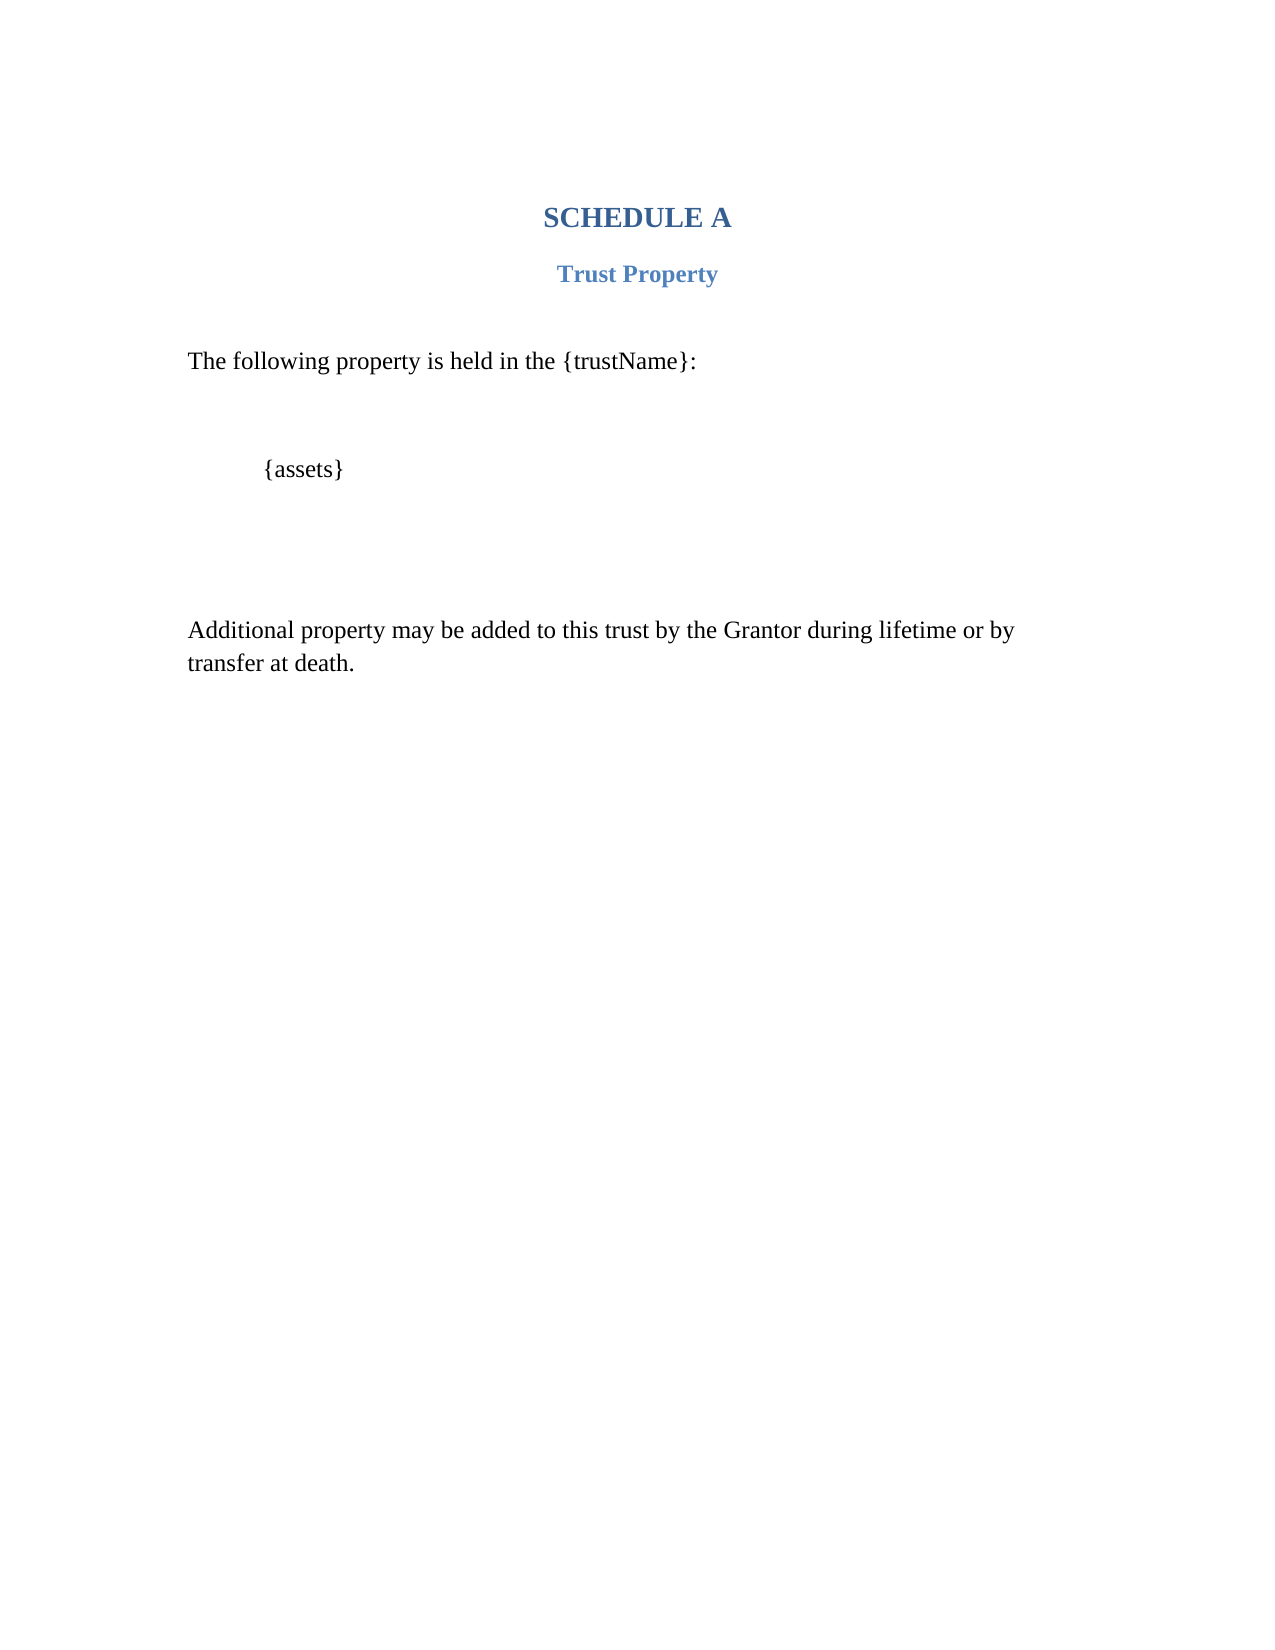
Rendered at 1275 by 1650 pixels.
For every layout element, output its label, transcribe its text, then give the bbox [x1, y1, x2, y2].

text Additional property may be added to this trust by the Grantor during lifetime or by transfer at death. [187, 616, 1087, 677]
text The following property is held in the {trustName}: [187, 346, 1087, 375]
subtitle SCHEDULE A [187, 200, 1087, 233]
text {assets} [262, 454, 1087, 483]
subtitle Trust Property [187, 259, 1087, 288]
